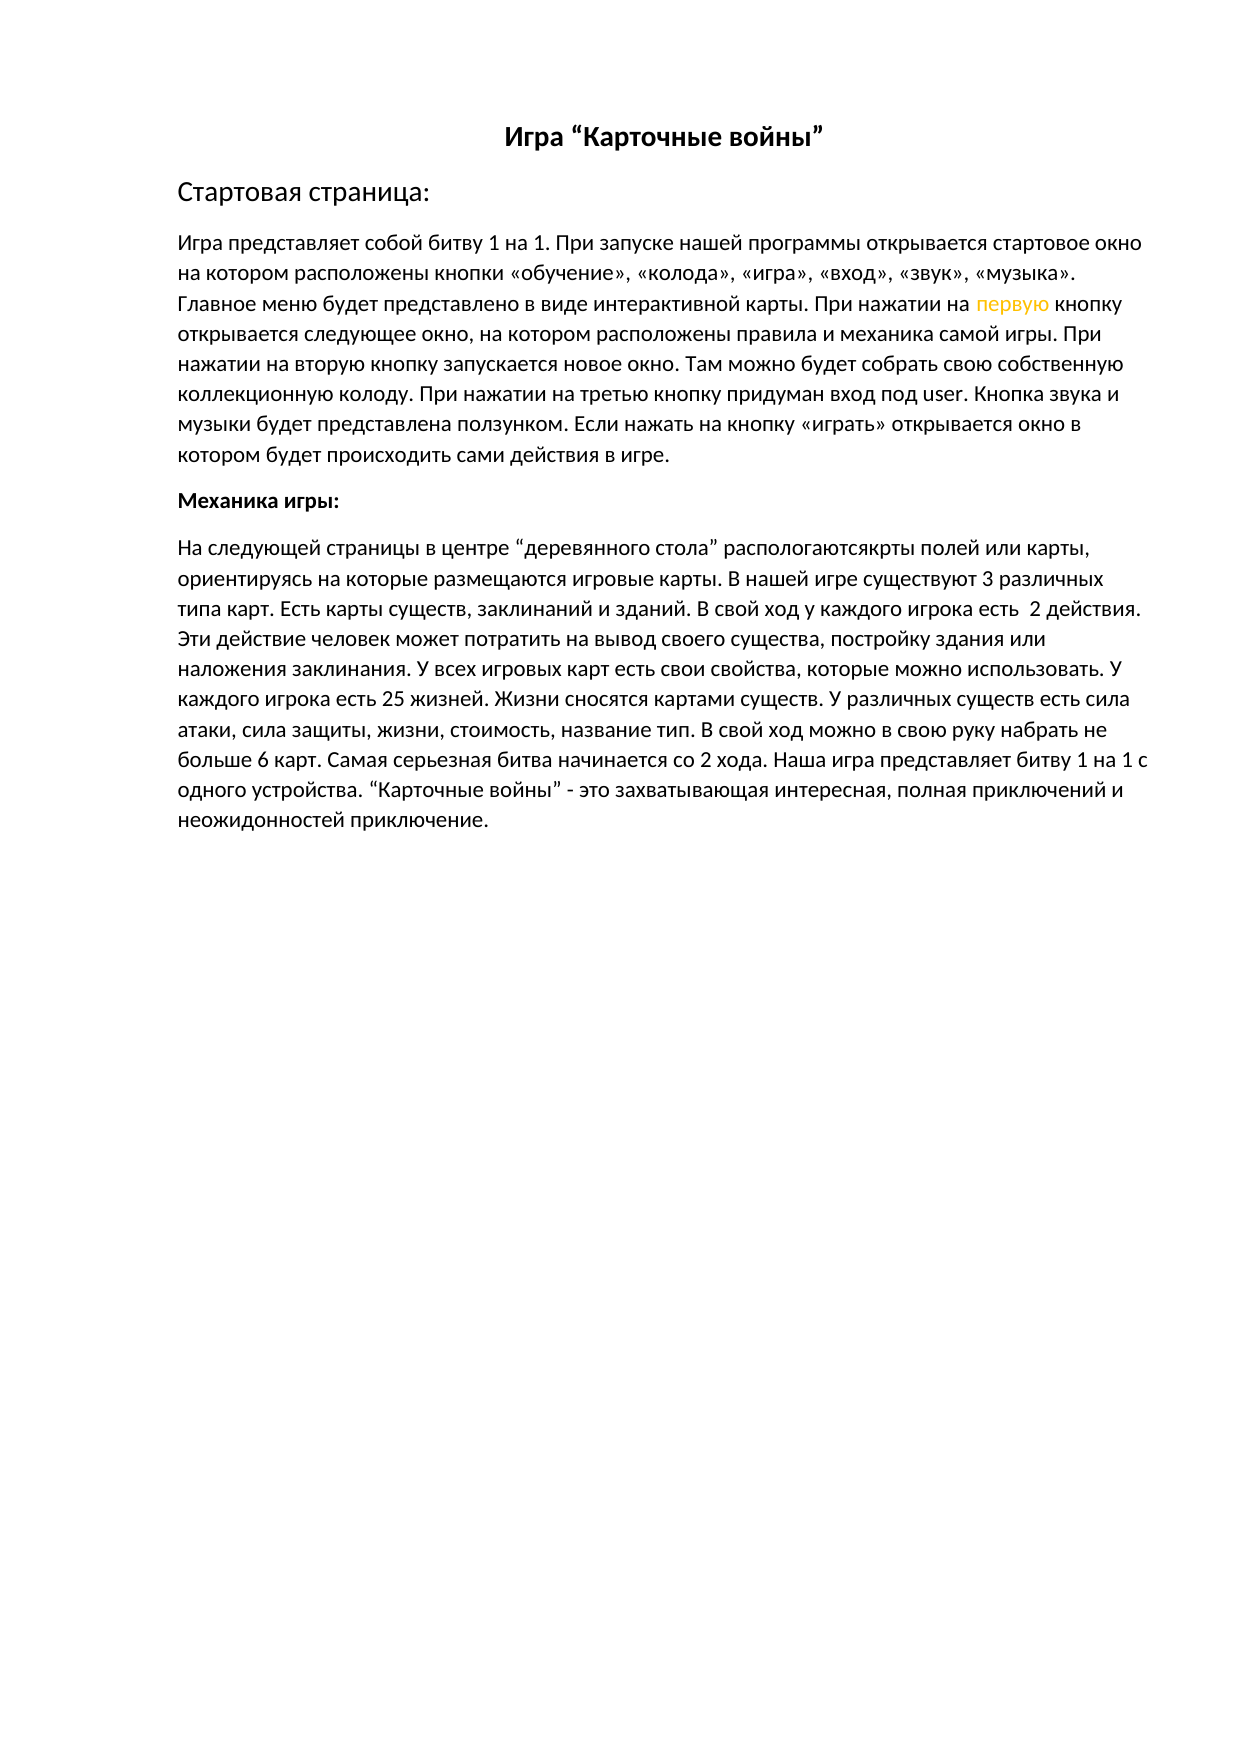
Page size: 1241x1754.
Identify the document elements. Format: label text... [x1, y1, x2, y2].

text На следующей страницы в центре “деревянного стола” распологаютсякрты полей или карты, ориентируясь на которые размещаются игровые карты. В нашей игре существуют 3 различных типа карт. Есть карты существ, заклинаний и зданий. В свой ход у каждого игрока есть 2 действия. Эти действие человек может потратить на вывод своего существа, постройку здания или наложения заклинания. У всех игровых карт есть свои свойства, которые можно использовать. У каждого игрока есть 25 жизней. Жизни сносятся картами существ. У различных существ есть сила атаки, сила защиты, жизни, стоимость, название тип. В свой ход можно в свою руку набрать не больше 6 карт. Самая серьезная битва начинается со 2 хода. Наша игра представляет битву 1 на 1 с одного устройства. “Карточные войны” - это захватывающая интересная, полная приключений и неожидонностей приключение. [177, 533, 1152, 833]
text Игра представляет собой битву 1 на 1. При запуске нашей программы открывается стартовое окно на котором расположены кнопки «обучение», «колода», «игра», «вход», «звук», «музыка». Главное меню будет представлено в виде интерактивной карты. При нажатии на первую кнопку открывается следующее окно, на котором расположены правила и механика самой игры. При нажатии на вторую кнопку запускается новое окно. Там можно будет собрать свою собственную коллекционную колоду. При нажатии на третью кнопку придуман вход под user. Кнопка звука и музыки будет представлена ползунком. Если нажать на кнопку «играть» открывается окно в котором будет происходить сами действия в игре. [177, 228, 1152, 468]
text Механика игры: [177, 487, 1152, 515]
text Стартовая страница: [177, 173, 1152, 209]
text Игра “Карточные войны” [177, 118, 1152, 154]
